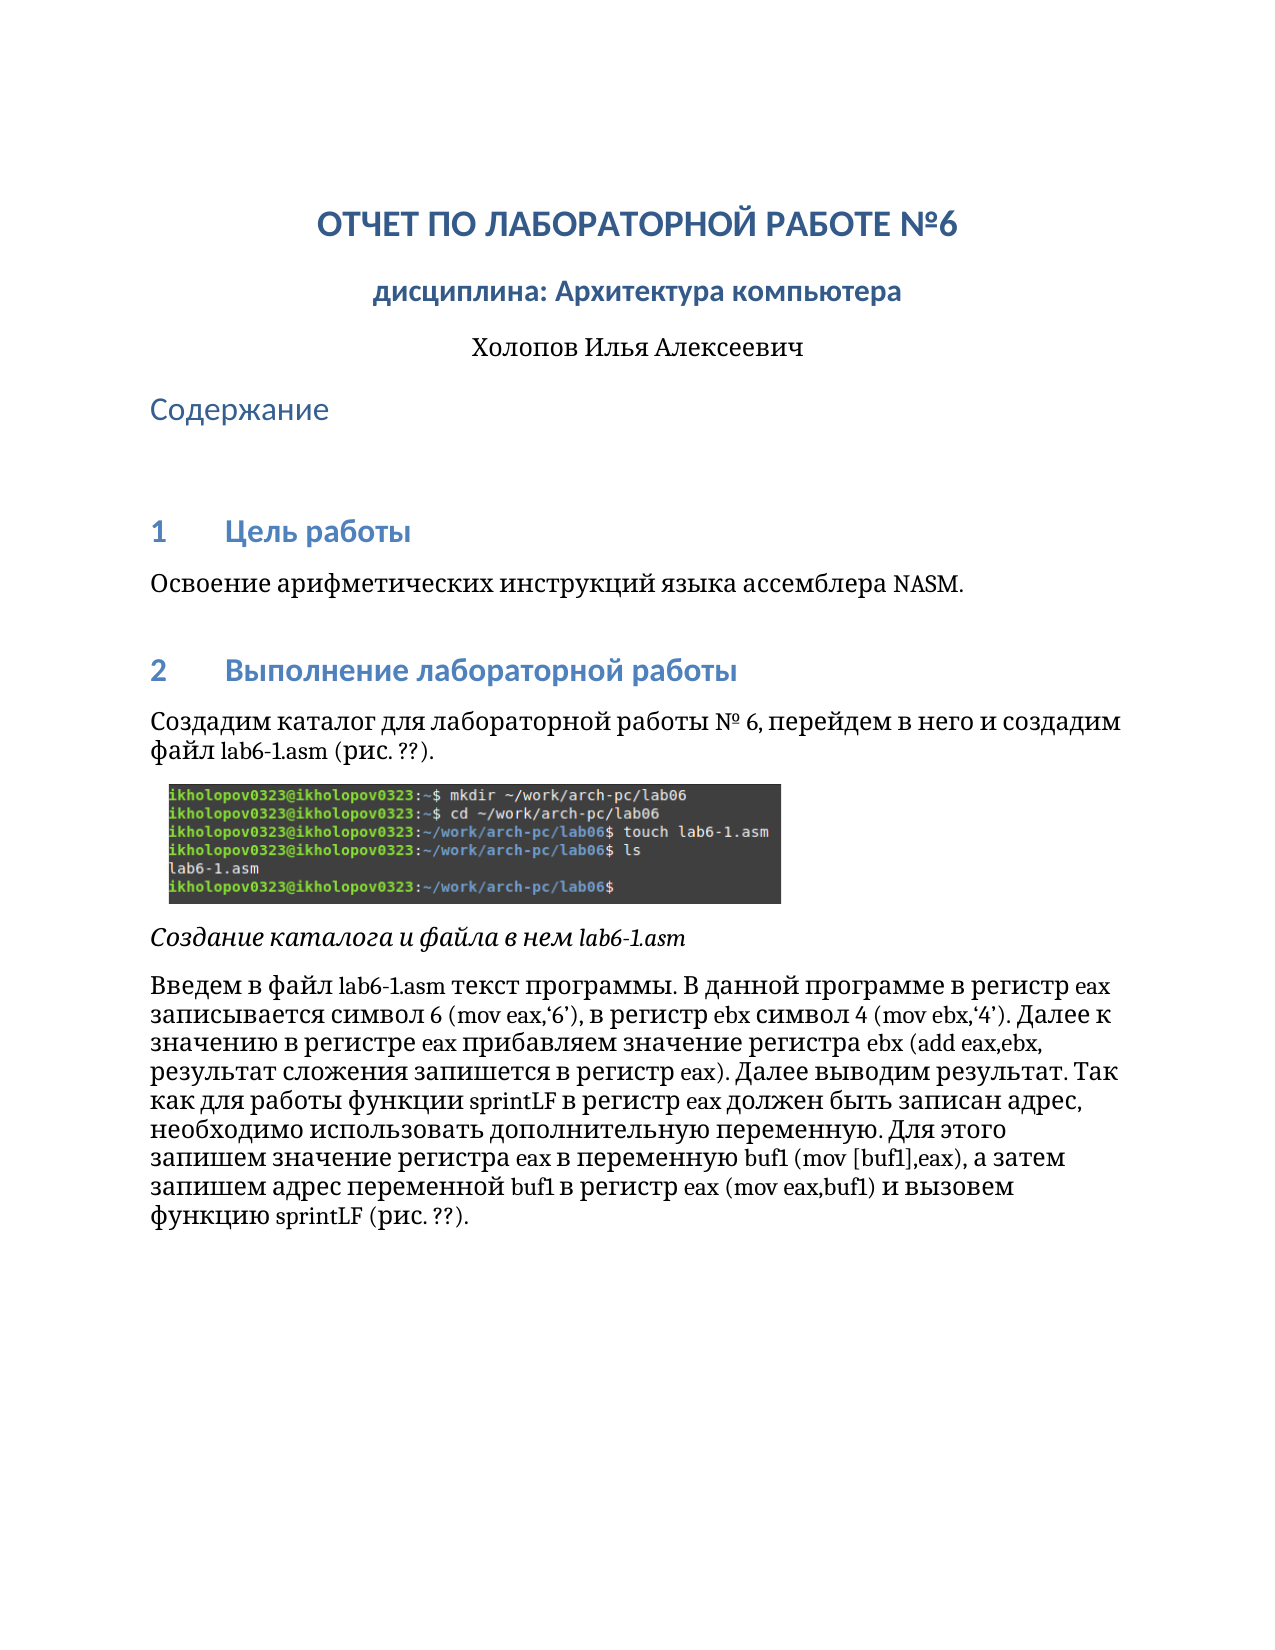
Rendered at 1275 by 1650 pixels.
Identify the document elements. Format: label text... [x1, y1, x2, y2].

subtitle дисциплина: Архитектура компьютера [150, 271, 1125, 309]
text Создание каталога и файла в нем lab6-1.asm [150, 924, 1125, 953]
text Освоение арифметических инструкций языка ассемблера NASM. [150, 570, 1125, 599]
title ОТЧЕТ ПО ЛАБОРАТОРНОЙ РАБОТЕ №6 [150, 200, 1125, 246]
text Создадим каталог для лабораторной работы № 6, перейдем в него и создадим файл lab6-1.asm (рис. ??). [150, 708, 1125, 766]
subtitle 2 Выполнение лабораторной работы [150, 649, 1125, 689]
picture [168, 784, 782, 904]
text Холопов Илья Алексеевич [150, 334, 1125, 363]
subtitle 1 Цель работы [150, 510, 1125, 551]
text Введем в файл lab6-1.asm текст программы. В данной программе в регистр eax записывается символ 6 (mov eax,‘6’), в регистр ebx символ 4 (mov ebx,‘4’). Далее к значению в регистре eax прибавляем значение регистра ebx (add eax,ebx, результат сложения запишется в регистр eax). Далее выводим результат. Так как для работы функции sprintLF в регистр eax должен быть записан адрес, необходимо использовать дополнительную переменную. Для этого запишем значение регистра eax в переменную buf1 (mov [buf1],eax), а затем запишем адрес переменной buf1 в регистр eax (mov eax,buf1) и вызовем функцию sprintLF (рис. ??). [150, 972, 1125, 1231]
